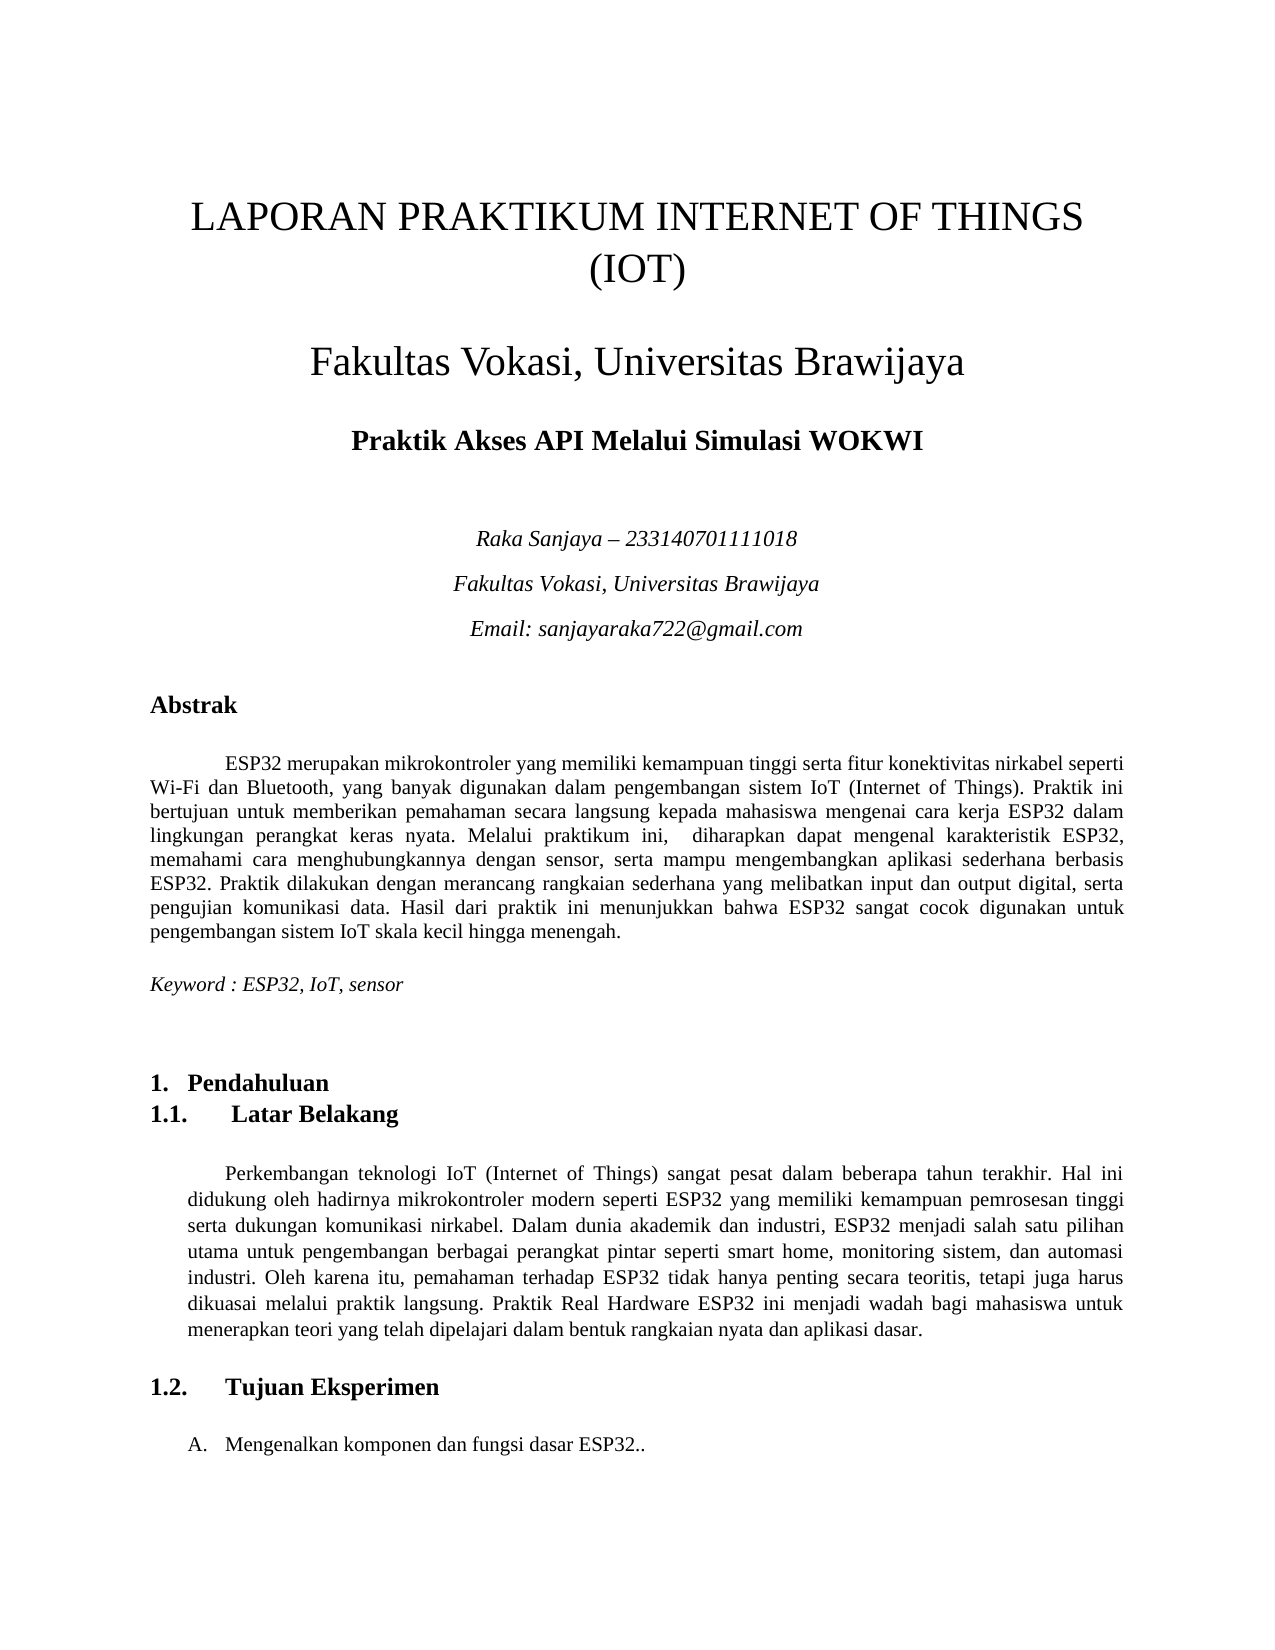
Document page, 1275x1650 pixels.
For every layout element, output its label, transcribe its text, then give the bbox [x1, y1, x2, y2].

list Mengenalkan komponen dan fungsi dasar ESP32.. [187, 1432, 1125, 1456]
list Latar Belakang [150, 1099, 1125, 1128]
list Tujuan Eksperimen [150, 1372, 1125, 1400]
text Email: sanjayaraka722@gmail.com [150, 615, 1125, 672]
text Keyword : ESP32, IoT, sensor [150, 972, 1125, 996]
text Raka Sanjaya – 233140701111018 [150, 525, 1125, 551]
text ESP32 merupakan mikrokontroler yang memiliki kemampuan tinggi serta fitur konektivitas nirkabel seperti Wi-Fi dan Bluetooth, yang banyak digunakan dalam pengembangan sistem IoT (Internet of Things). Praktik ini bertujuan untuk memberikan pemahaman secara langsung kepada mahasiswa mengenai cara kerja ESP32 dalam lingkungan perangkat keras nyata. Melalui praktikum ini, diharapkan dapat mengenal karakteristik ESP32, memahami cara menghubungkannya dengan sensor, serta mampu mengembangkan aplikasi sederhana berbasis ESP32. Praktik dilakukan dengan merancang rangkaian sederhana yang melibatkan input dan output digital, serta pengujian komunikasi data. Hasil dari praktik ini menunjukkan bahwa ESP32 sangat cocok digunakan untuk pengembangan sistem IoT skala kecil hingga menengah. [150, 751, 1125, 943]
text Abstrak [150, 690, 1125, 719]
list Perkembangan teknologi IoT (Internet of Things) sangat pesat dalam beberapa tahun terakhir. Hal ini didukung oleh hadirnya mikrokontroler modern seperti ESP32 yang memiliki kemampuan pemrosesan tinggi serta dukungan komunikasi nirkabel. Dalam dunia akademik dan industri, ESP32 menjadi salah satu pilihan utama untuk pengembangan berbagai perangkat pintar seperti smart home, monitoring sistem, dan automasi industri. Oleh karena itu, pemahaman terhadap ESP32 tidak hanya penting secara teoritis, tetapi juga harus dikuasai melalui praktik langsung. Praktik Real Hardware ESP32 ini menjadi wadah bagi mahasiswa untuk menerapkan teori yang telah dipelajari dalam bentuk rangkaian nyata dan aplikasi dasar. [187, 1161, 1125, 1341]
list Pendahuluan [150, 1068, 1125, 1097]
text Fakultas Vokasi, Universitas Brawijaya [150, 570, 1125, 596]
text LAPORAN PRAKTIKUM INTERNET OF THINGS (IOT) [150, 192, 1125, 291]
text Fakultas Vokasi, Universitas Brawijaya Praktik Akses API Melalui Simulasi WOKWI [150, 337, 1125, 457]
